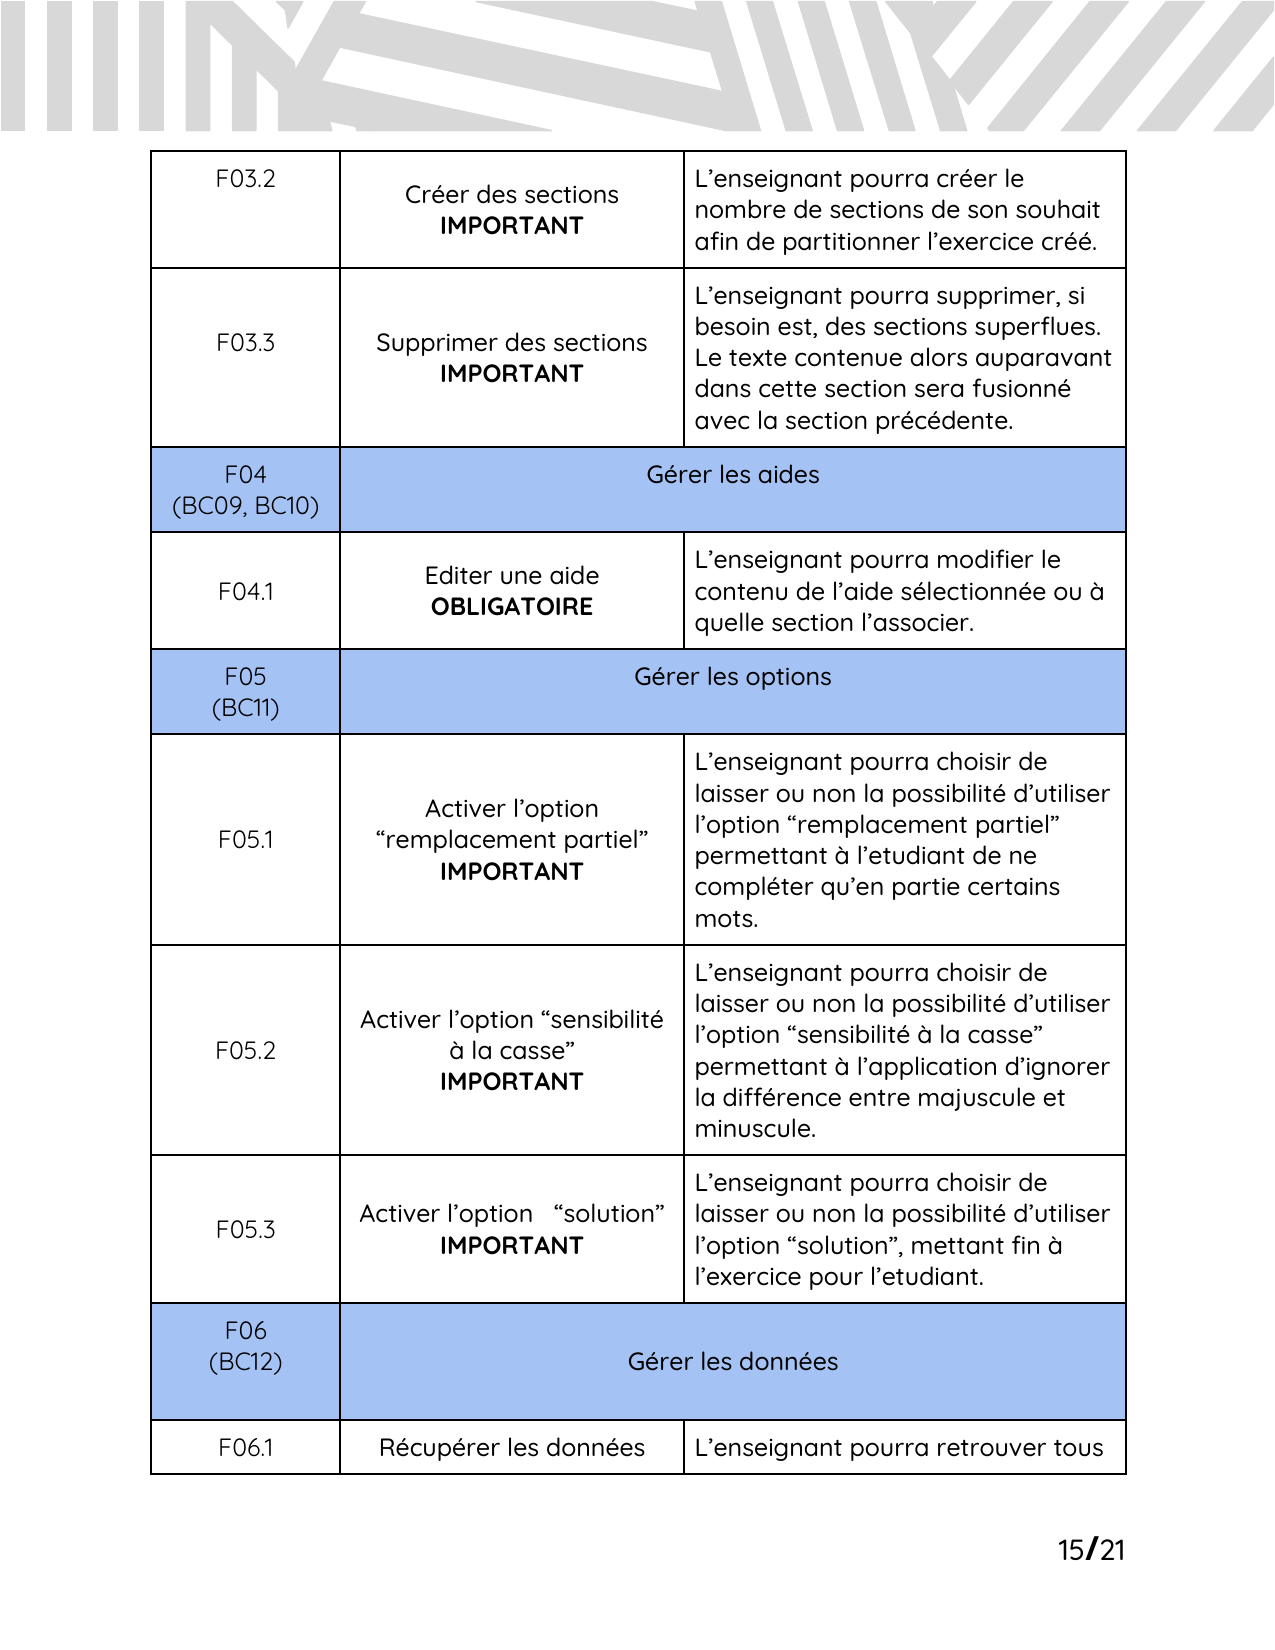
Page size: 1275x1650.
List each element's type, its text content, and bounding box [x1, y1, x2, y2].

table_cell L’enseignant pourra choisir de laisser ou non la possibilité d’utiliser l’option “solution”, mettant fin à l’exercice pour l’etudiant. [685, 1156, 1125, 1302]
table_cell Supprimer des sections IMPORTANT [341, 269, 683, 446]
table_cell L’enseignant pourra choisir de laisser ou non la possibilité d’utiliser l’option “remplacement partiel” permettant à l’etudiant de ne compléter qu’en partie certains mots. [685, 735, 1125, 944]
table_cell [341, 1421, 683, 1473]
table_cell Editer une aide OBLIGATOIRE [341, 533, 683, 648]
table_cell L’enseignant pourra créer le nombre de sections de son souhait afin de partitionner l’exercice créé. [685, 152, 1125, 267]
table_cell Gérer les données [341, 1304, 1125, 1419]
table_cell F03.2 [152, 152, 339, 267]
table_cell Gérer les options [341, 650, 1125, 733]
table_cell F04.1 [152, 533, 339, 648]
table_cell F06 (BC12) [152, 1304, 339, 1419]
table_cell Gérer les aides [341, 448, 1125, 531]
table_cell L’enseignant pourra choisir de laisser ou non la possibilité d’utiliser l’option “sensibilité à la casse” permettant à l’application d’ignorer la différence entre majuscule et minuscule. [685, 946, 1125, 1154]
table_cell Activer l’option “sensibilité à la casse” IMPORTANT [341, 946, 683, 1154]
table_cell F05.1 [152, 735, 339, 944]
table_cell F05.3 [152, 1156, 339, 1302]
table_cell Activer l’option “solution” IMPORTANT [341, 1156, 683, 1302]
table_cell Créer des sections IMPORTANT [341, 152, 683, 267]
table_cell F03.3 [152, 269, 339, 446]
table_cell F05 (BC11) [152, 650, 339, 733]
table_cell Activer l’option “remplacement partiel” IMPORTANT [341, 735, 683, 944]
table_cell L’enseignant pourra modifier le contenu de l’aide sélectionnée ou à quelle section l’associer. [685, 533, 1125, 648]
table_cell F05.2 [152, 946, 339, 1154]
table_cell F06.1 [152, 1421, 339, 1473]
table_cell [685, 1421, 1125, 1473]
table_cell L’enseignant pourra supprimer, si besoin est, des sections superflues. Le texte contenue alors auparavant dans cette section sera fusionné avec la section précédente. [685, 269, 1125, 446]
table_cell F04 (BC09, BC10) [152, 448, 339, 531]
